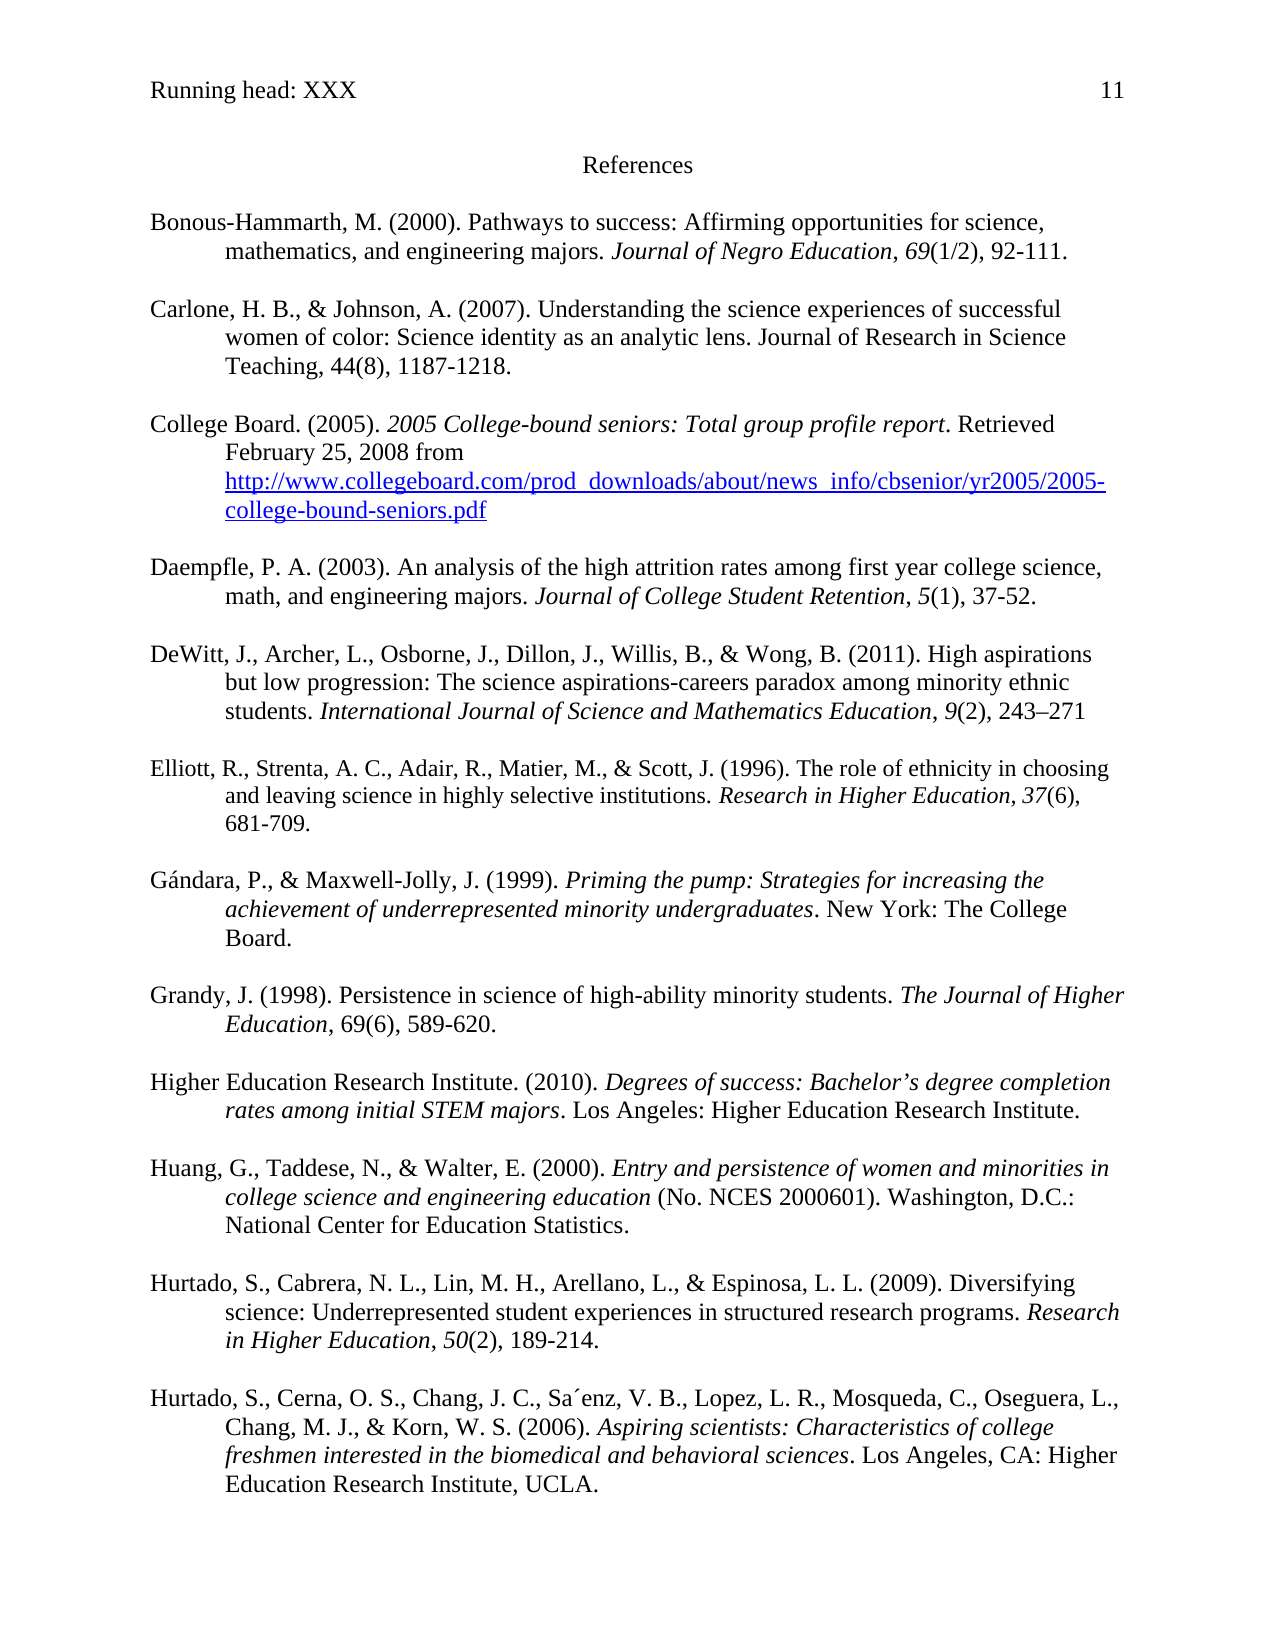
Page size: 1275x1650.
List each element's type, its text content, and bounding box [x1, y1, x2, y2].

text College Board. (2005). 2005 College-bound seniors: Total group profile report. Retrieved February 25, 2008 from http://www.collegeboard.com/prod_downloads/about/news_info/cbsenior/yr2005/2005-college-bound-seniors.pdf [150, 409, 1125, 524]
text References [150, 150, 1125, 179]
text Hurtado, S., Cabrera, N. L., Lin, M. H., Arellano, L., & Espinosa, L. L. (2009). Diversifying science: Underrepresented student experiences in structured research programs. Research in Higher Education, 50(2), 189-214. [150, 1268, 1125, 1354]
text Elliott, R., Strenta, A. C., Adair, R., Matier, M., & Scott, J. (1996). The role of ethnicity in choosing and leaving science in highly selective institutions. Research in Higher Education, 37(6), 681-709. [150, 754, 1125, 837]
text Higher Education Research Institute. (2010). Degrees of success: Bachelor’s degree completion rates among initial STEM majors. Los Angeles: Higher Education Research Institute. [150, 1067, 1125, 1124]
text Hurtado, S., Cerna, O. S., Chang, J. C., Sa´enz, V. B., Lopez, L. R., Mosqueda, C., Oseguera, L., Chang, M. J., & Korn, W. S. (2006). Aspiring scientists: Characteristics of college freshmen interested in the biomedical and behavioral sciences. Los Angeles, CA: Higher Education Research Institute, UCLA. [150, 1383, 1125, 1498]
text DeWitt, J., Archer, L., Osborne, J., Dillon, J., Willis, B., & Wong, B. (2011). High aspirations but low progression: The science aspirations-careers paradox among minority ethnic students. International Journal of Science and Mathematics Education, 9(2), 243–271 [150, 639, 1125, 725]
text Carlone, H. B., & Johnson, A. (2007). Understanding the science experiences of successful women of color: Science identity as an analytic lens. Journal of Research in Science Teaching, 44(8), 1187-1218. [150, 294, 1125, 380]
text Bonous-Hammarth, M. (2000). Pathways to success: Affirming opportunities for science, mathematics, and engineering majors. Journal of Negro Education, 69(1/2), 92-111. [150, 207, 1125, 265]
text Gándara, P., & Maxwell-Jolly, J. (1999). Priming the pump: Strategies for increasing the achievement of underrepresented minority undergraduates. New York: The College Board. [150, 865, 1125, 952]
text Huang, G., Taddese, N., & Walter, E. (2000). Entry and persistence of women and minorities in college science and engineering education (No. NCES 2000601). Washington, D.C.: National Center for Education Statistics. [150, 1153, 1125, 1239]
text Daempfle, P. A. (2003). An analysis of the high attrition rates among first year college science, math, and engineering majors. Journal of College Student Retention, 5(1), 37-52. [150, 552, 1125, 610]
text Grandy, J. (1998). Persistence in science of high-ability minority students. The Journal of Higher Education, 69(6), 589-620. [150, 980, 1125, 1038]
